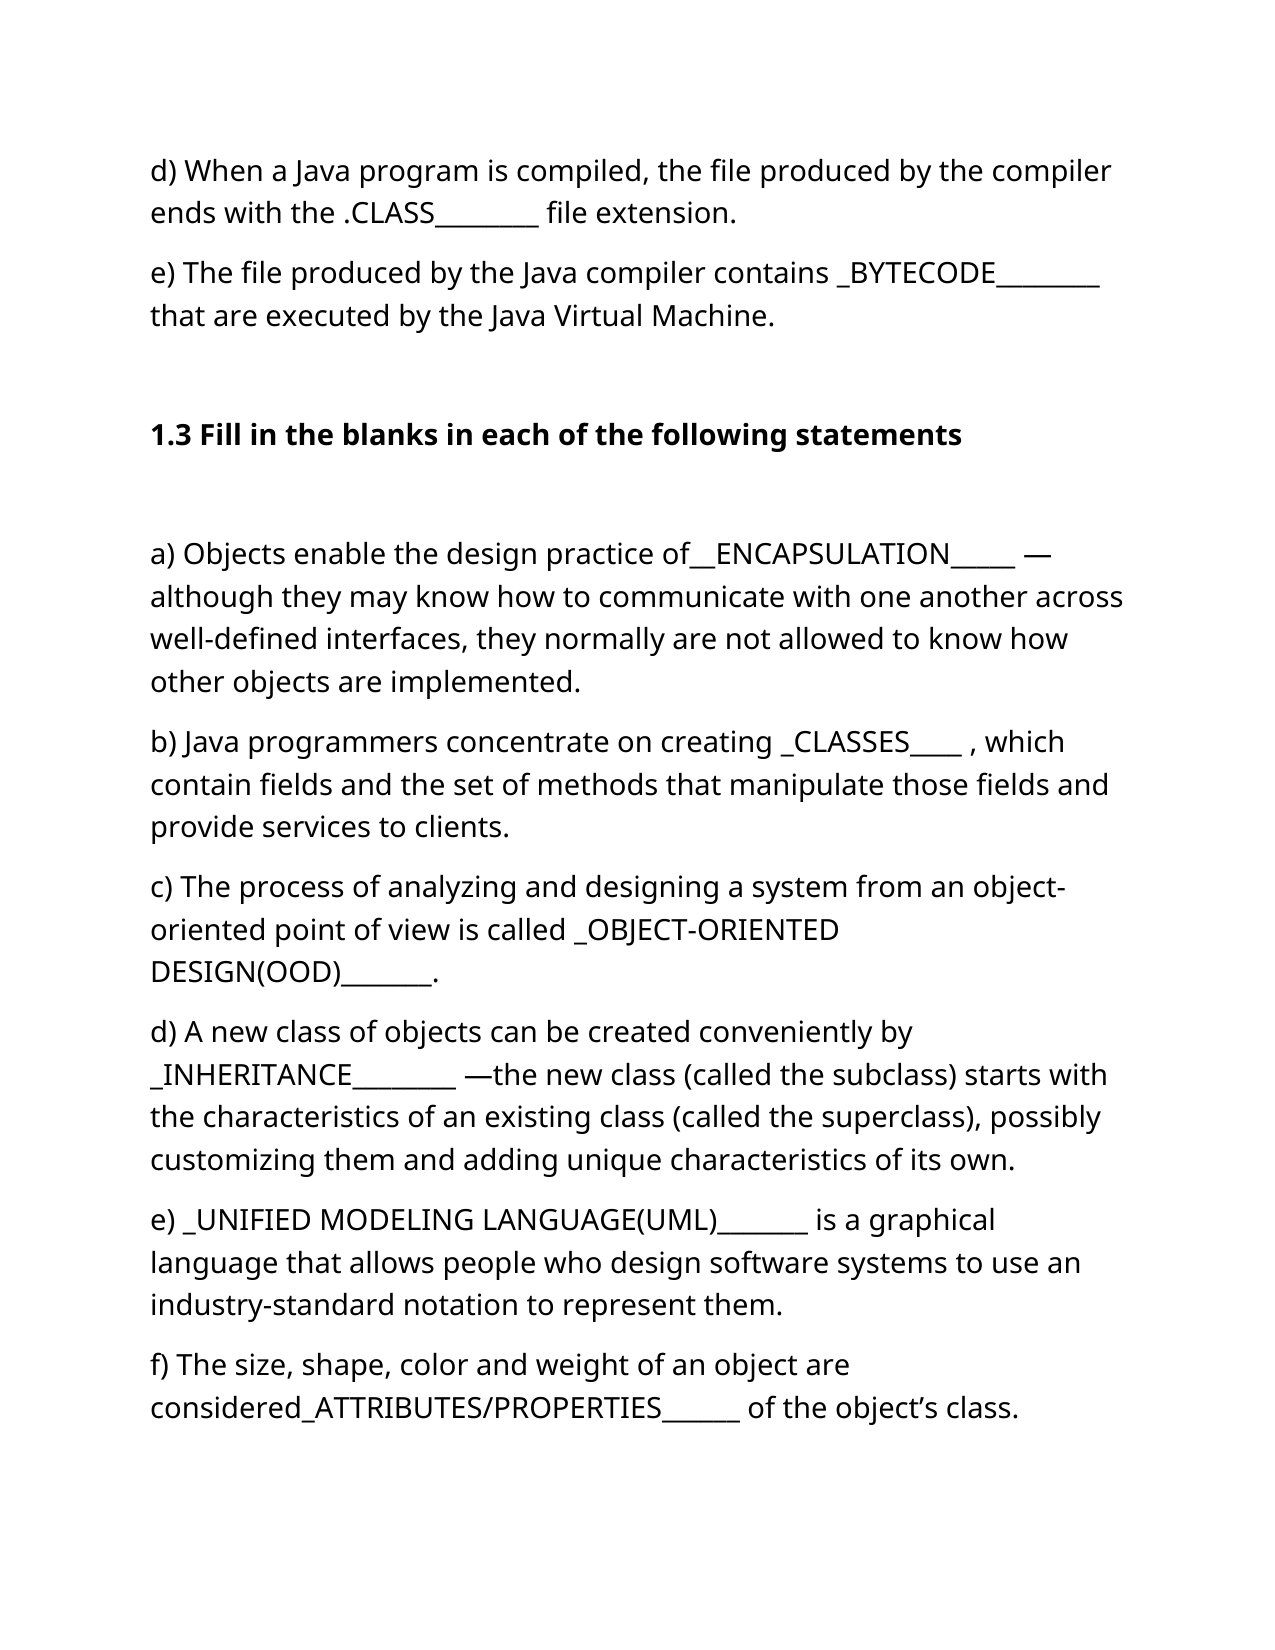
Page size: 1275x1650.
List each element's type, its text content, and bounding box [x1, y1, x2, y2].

text d) A new class of objects can be created conveniently by _INHERITANCE________ —the new class (called the subclass) starts with the characteristics of an existing class (called the superclass), possibly customizing them and adding unique characteristics of its own. [150, 1011, 1125, 1179]
text f) The size, shape, color and weight of an object are considered_ATTRIBUTES/PROPERTIES______ of the object’s class. [150, 1344, 1125, 1427]
text b) Java programmers concentrate on creating _CLASSES____ , which contain fields and the set of methods that manipulate those fields and provide services to clients. [150, 721, 1125, 846]
text d) When a Java program is compiled, the file produced by the compiler ends with the .CLASS________ file extension. [150, 150, 1125, 232]
text a) Objects enable the design practice of__ENCAPSULATION_____ —although they may know how to communicate with one another across well-defined interfaces, they normally are not allowed to know how other objects are implemented. [150, 533, 1125, 701]
text e) The file produced by the Java compiler contains _BYTECODE________ that are executed by the Java Virtual Machine. [150, 252, 1125, 335]
text e) _UNIFIED MODELING LANGUAGE(UML)_______ is a graphical language that allows people who design software systems to use an industry-standard notation to represent them. [150, 1199, 1125, 1324]
text c) The process of analyzing and designing a system from an object-oriented point of view is called _OBJECT-ORIENTED DESIGN(OOD)_______. [150, 866, 1125, 991]
text 1.3 Fill in the blanks in each of the following statements [150, 414, 1125, 454]
